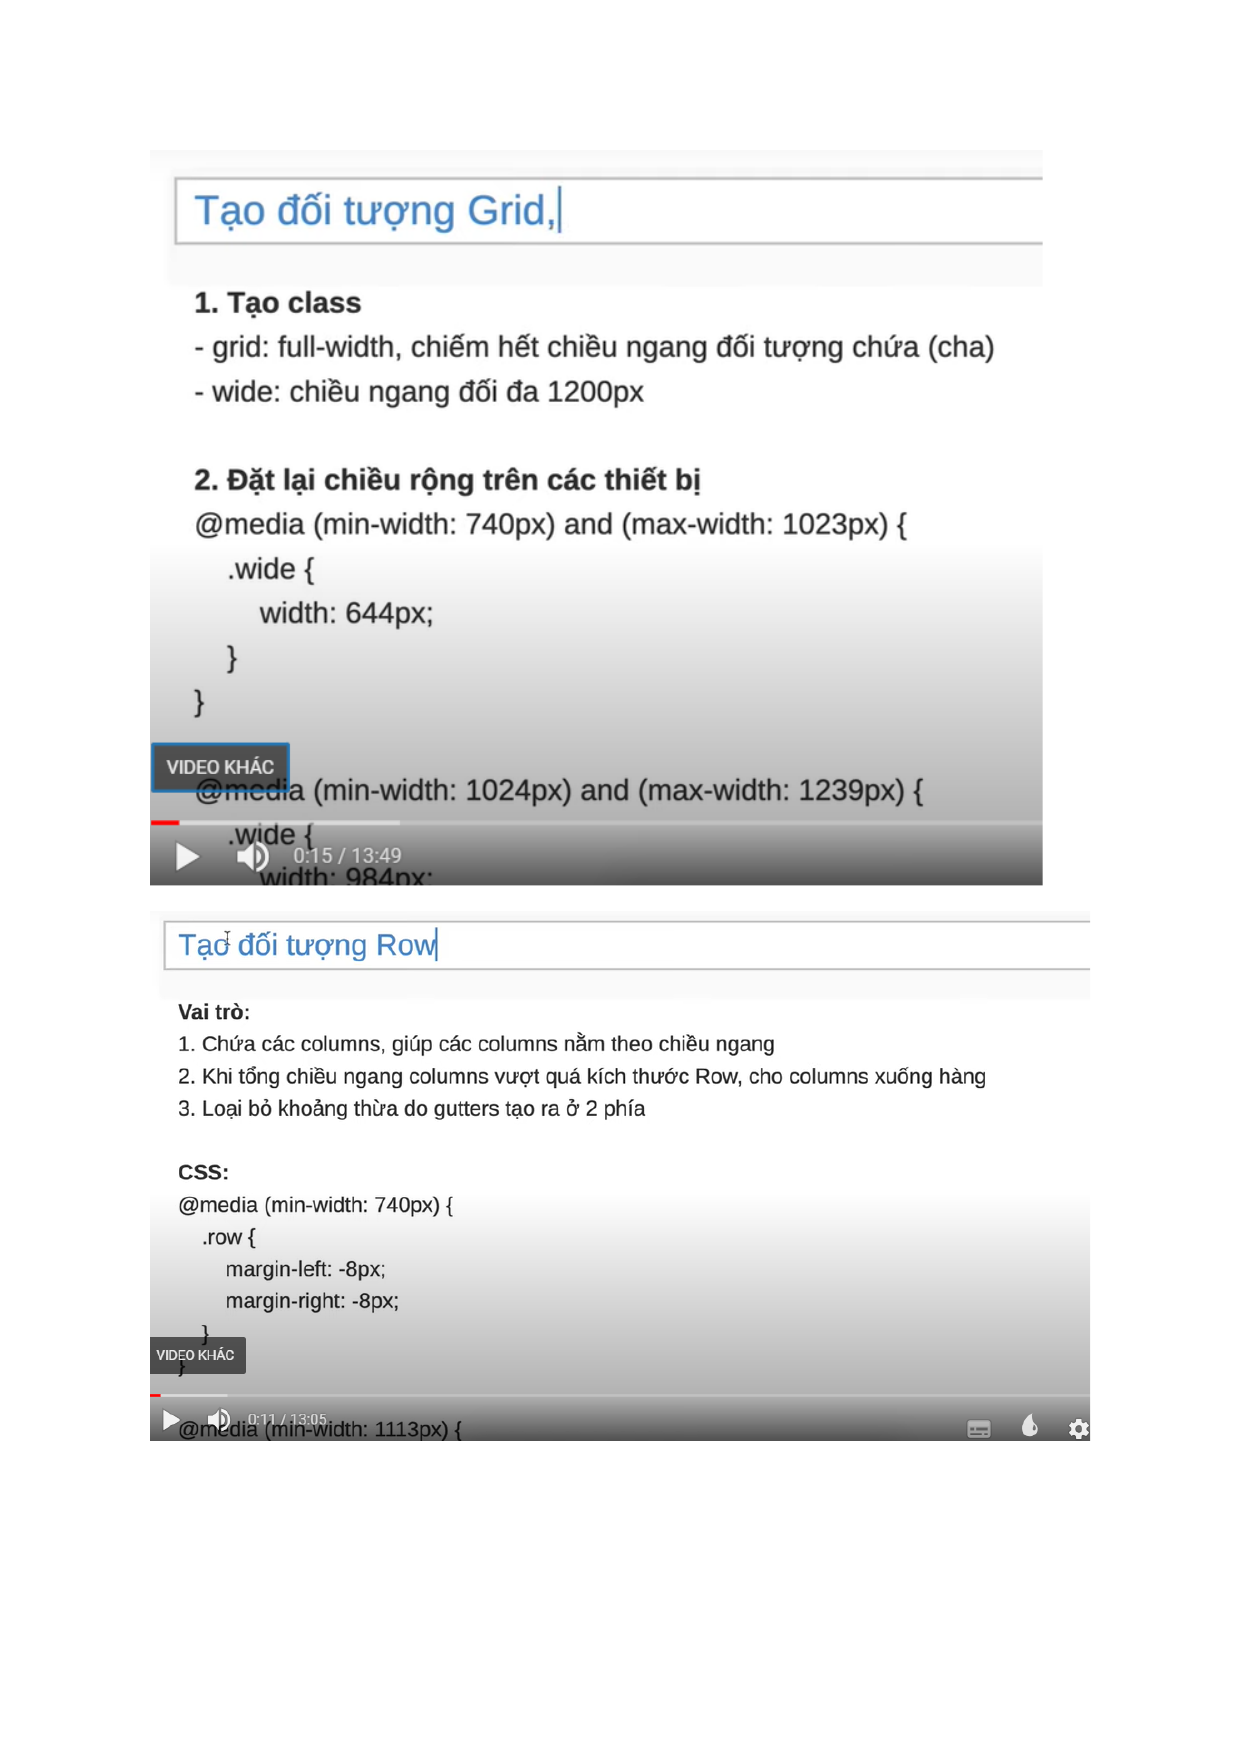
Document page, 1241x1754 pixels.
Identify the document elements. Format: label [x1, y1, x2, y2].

picture [150, 911, 1091, 1444]
picture [150, 150, 1043, 893]
